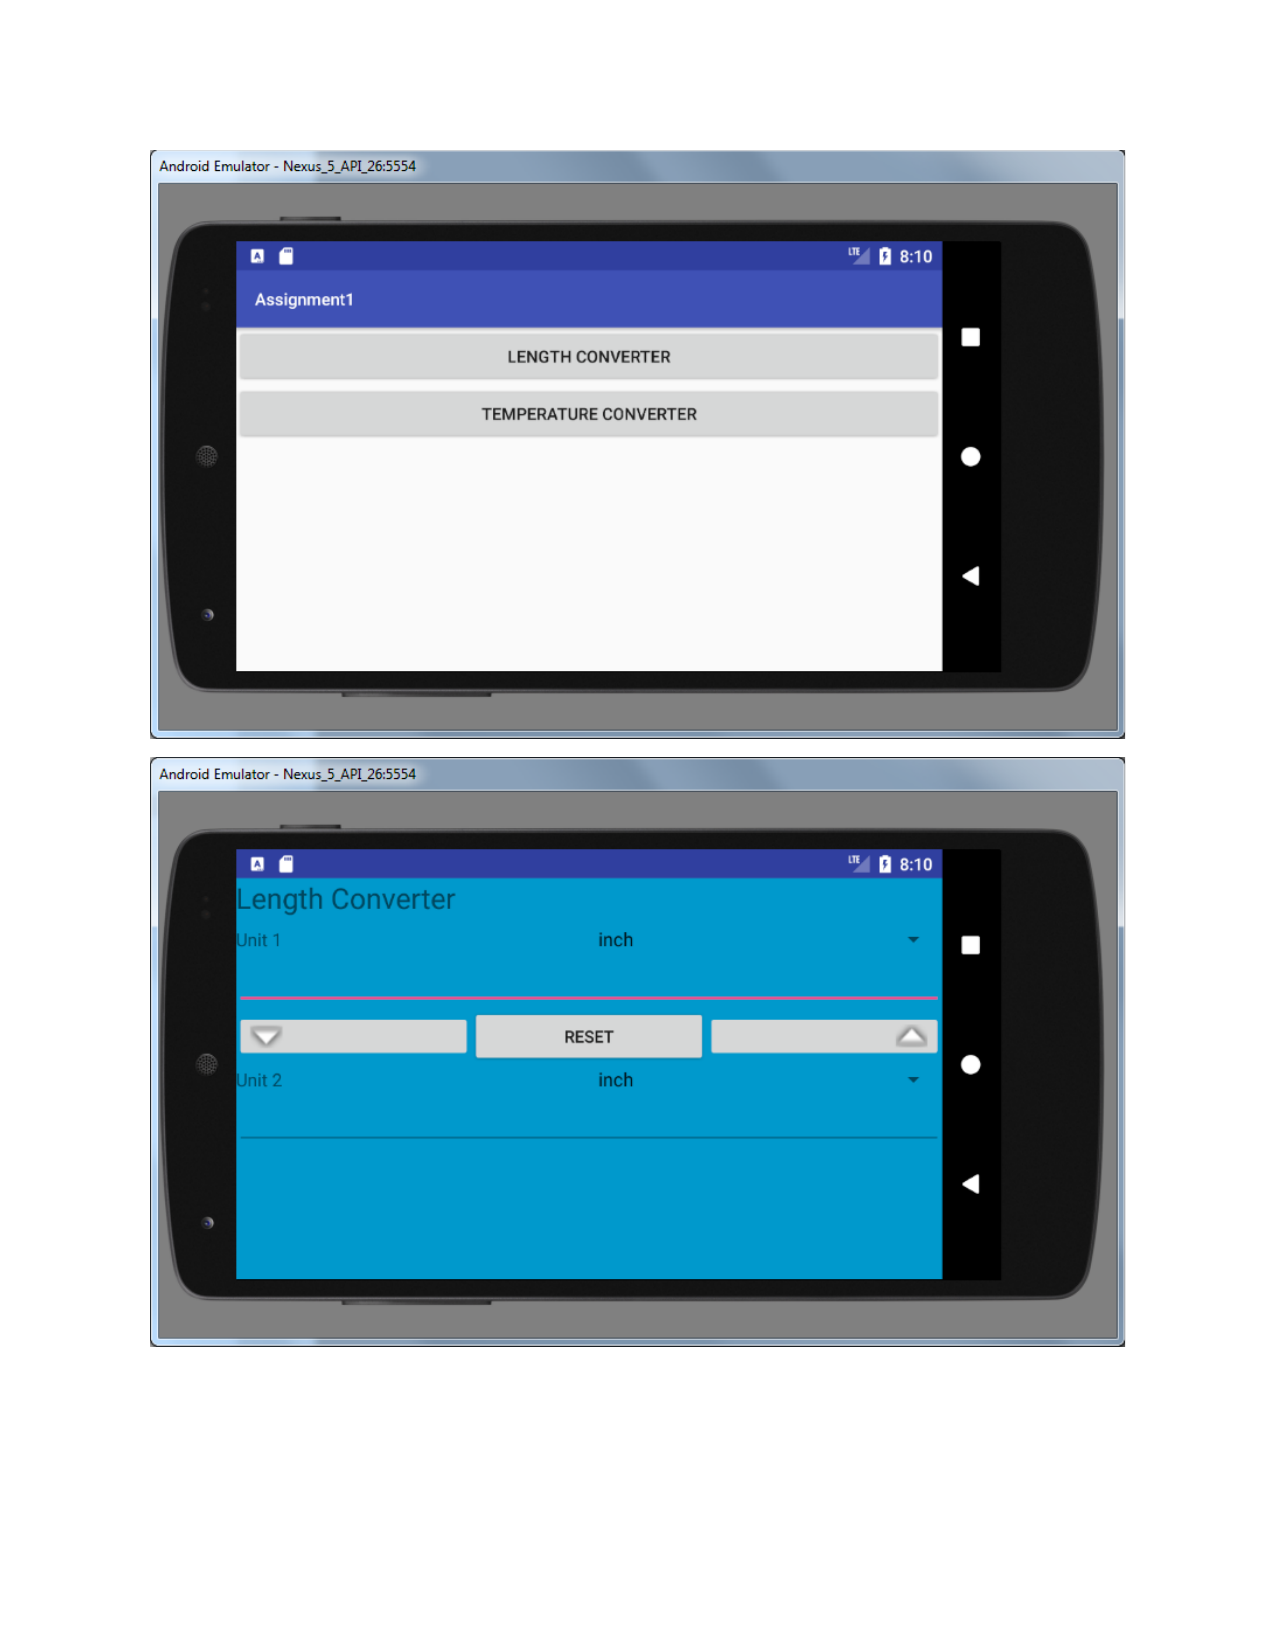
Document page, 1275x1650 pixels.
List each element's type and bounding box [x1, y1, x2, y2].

picture [150, 150, 1125, 739]
picture [150, 757, 1125, 1347]
